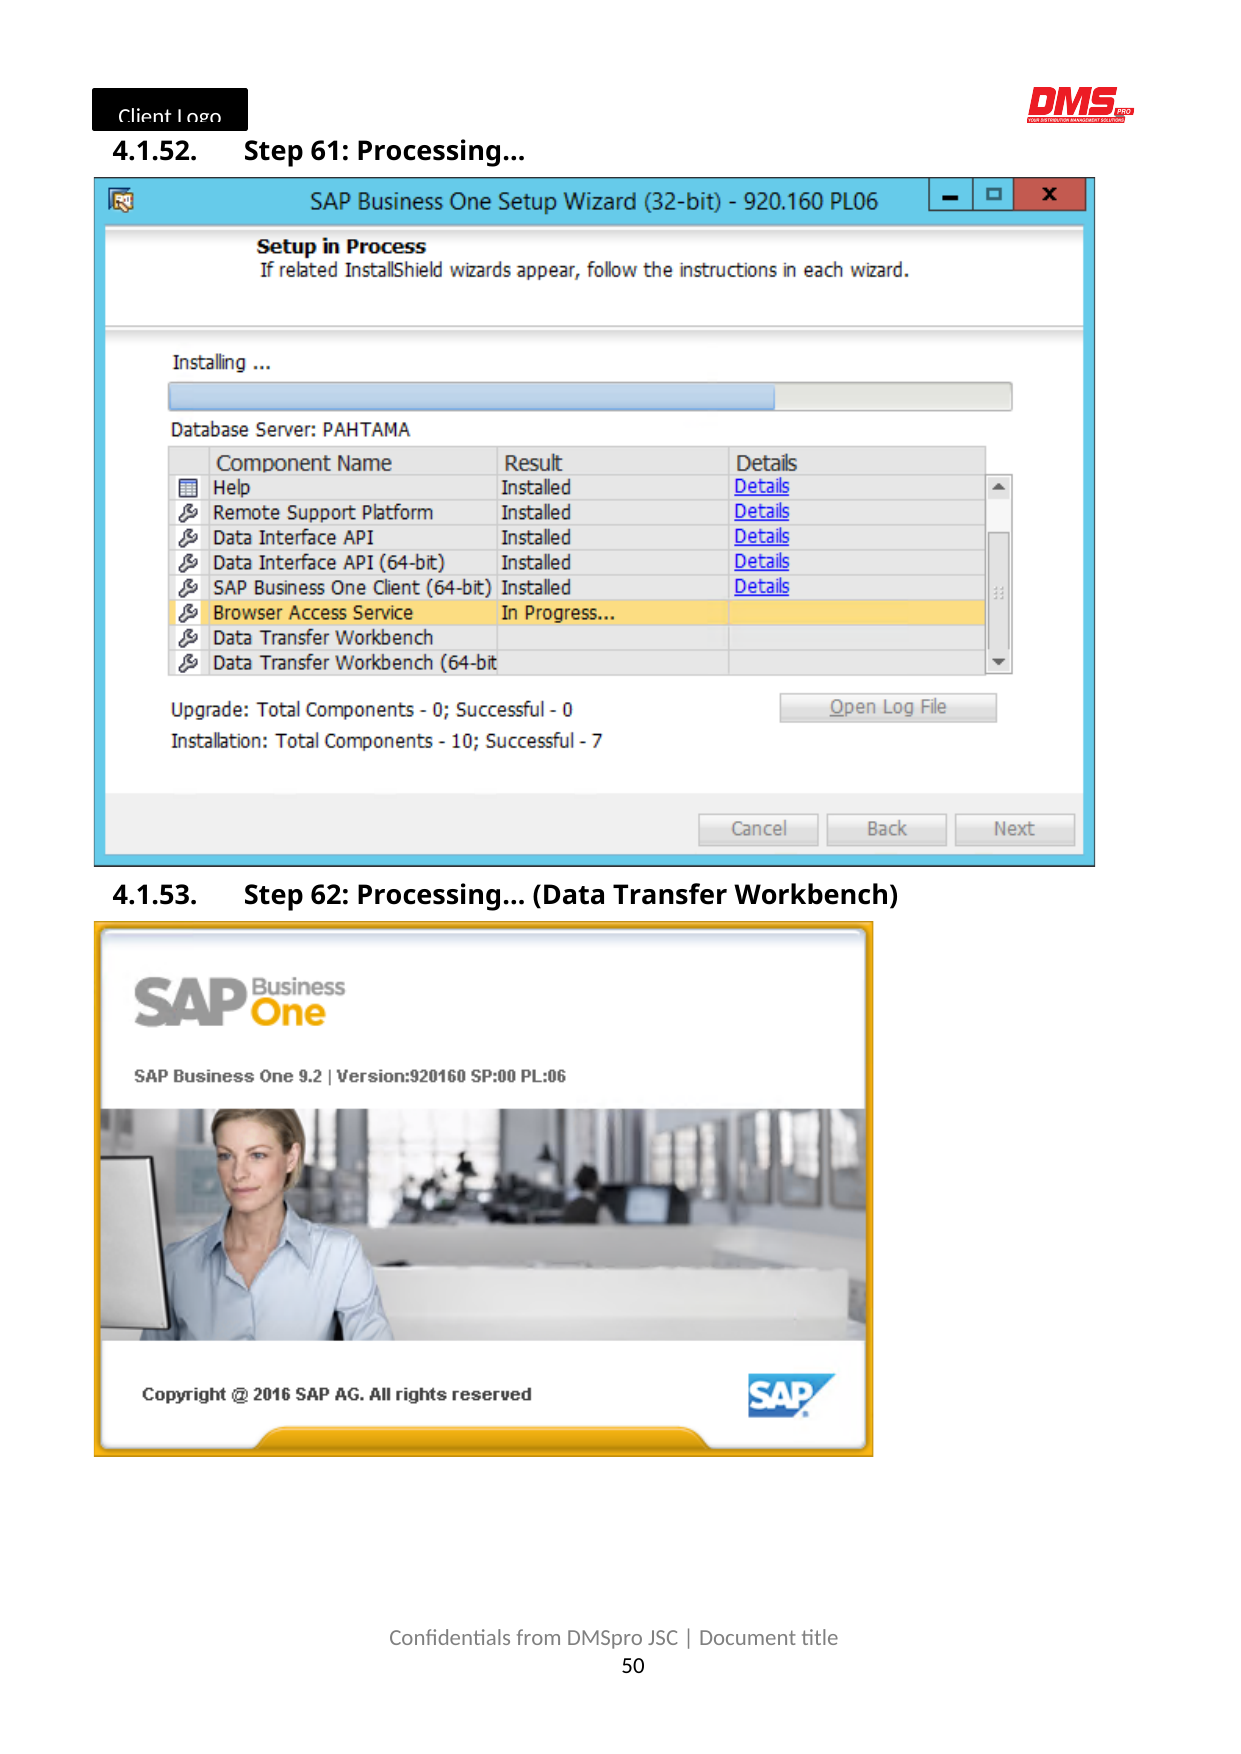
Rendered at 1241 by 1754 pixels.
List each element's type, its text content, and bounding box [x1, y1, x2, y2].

picture [93, 921, 874, 1457]
picture [1027, 87, 1135, 123]
picture [93, 177, 1096, 867]
subtitle Step 62: Processing… (Data Transfer Workbench) [112, 875, 1134, 912]
subtitle Step 61: Processing… [112, 131, 1134, 168]
